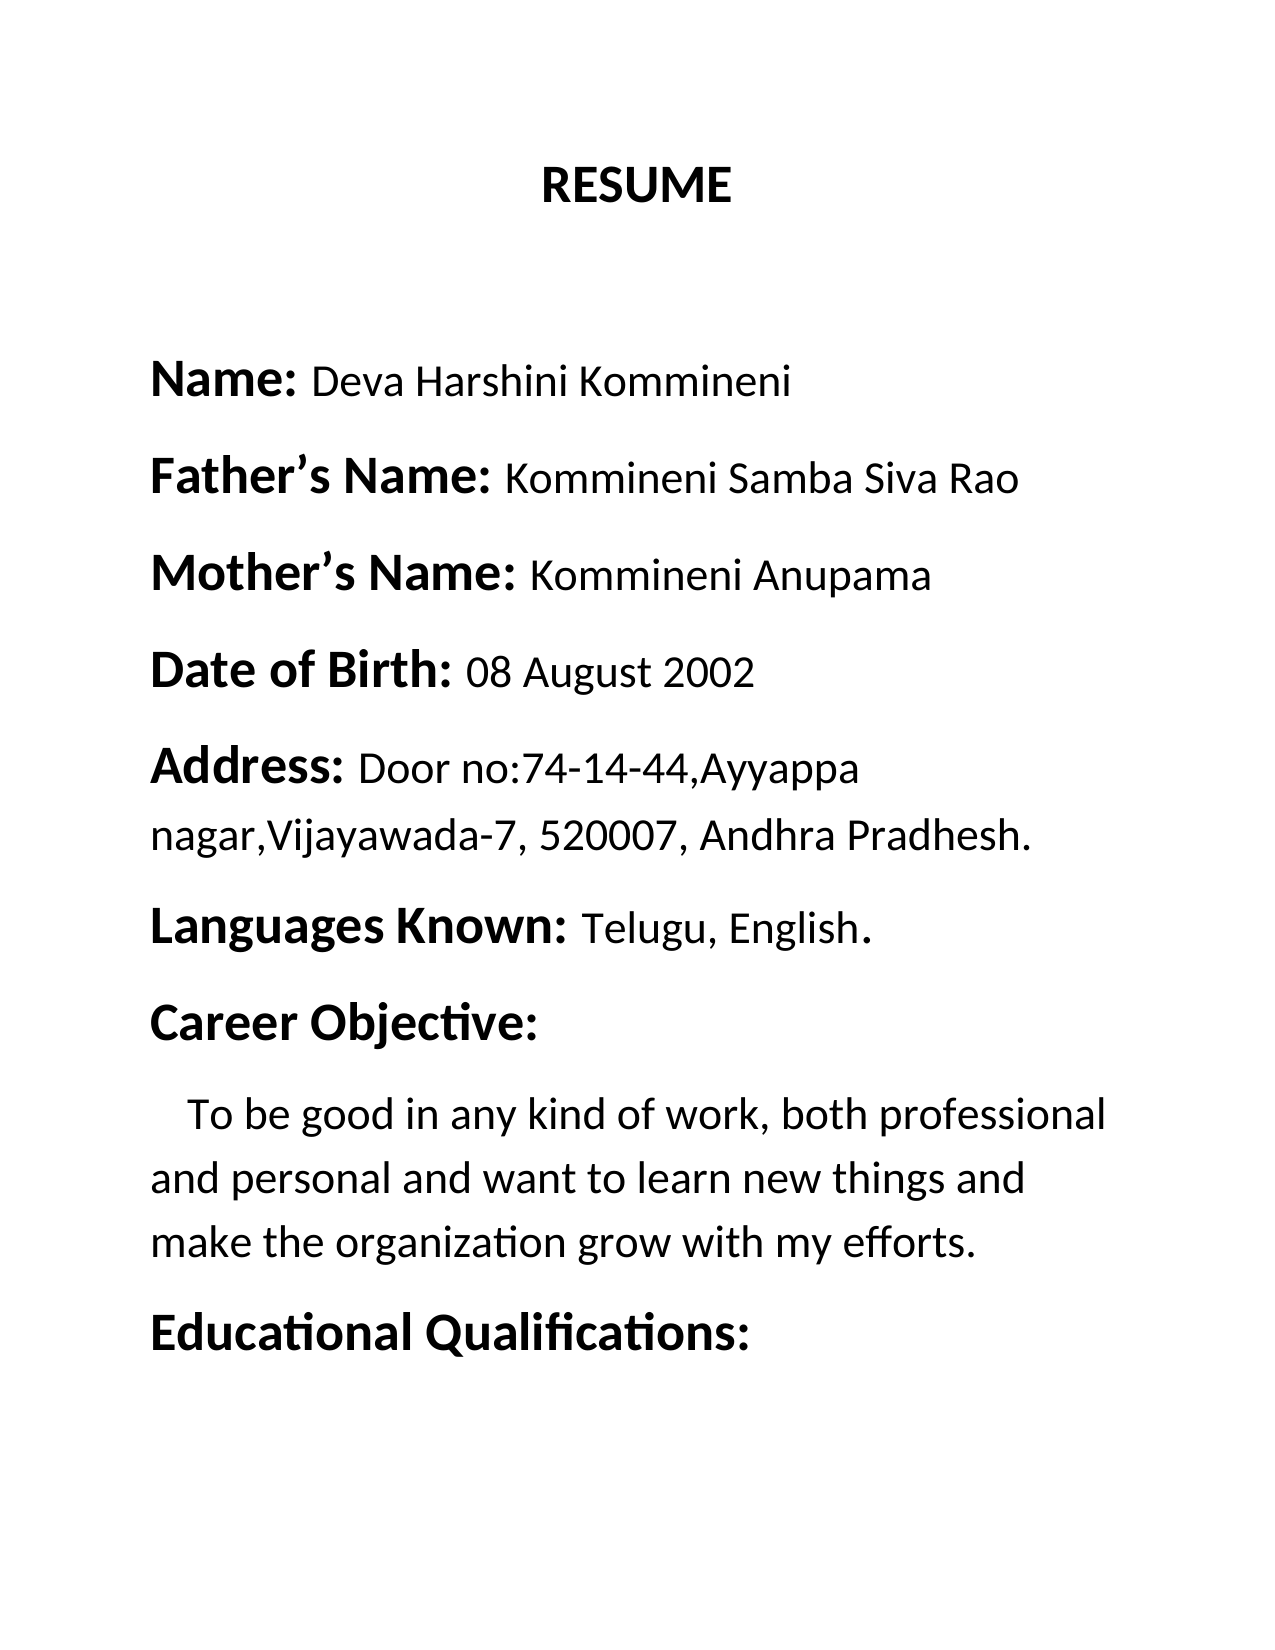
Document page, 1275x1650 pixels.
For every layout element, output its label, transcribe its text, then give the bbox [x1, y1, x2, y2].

text To be good in any kind of work, both professional and personal and want to learn new things and make the organization grow with my efforts. [150, 1084, 1125, 1269]
text Languages Known: Telugu, English. [150, 891, 1125, 957]
text Mother’s Name: Kommineni Anupama [150, 537, 1125, 604]
text Career Objective: [150, 988, 1125, 1054]
text Educational Qualifications: [150, 1298, 1125, 1364]
text RESUME [150, 150, 1125, 216]
text Father’s Name: Kommineni Samba Siva Rao [150, 441, 1125, 507]
text Name: Deva Harshini Kommineni [150, 344, 1125, 410]
text Address: Door no:74-14-44,Ayyappa nagar,Vijayawada-7, 520007, Andhra Pradhesh. [150, 731, 1125, 862]
text Date of Birth: 08 August 2002 [150, 634, 1125, 701]
